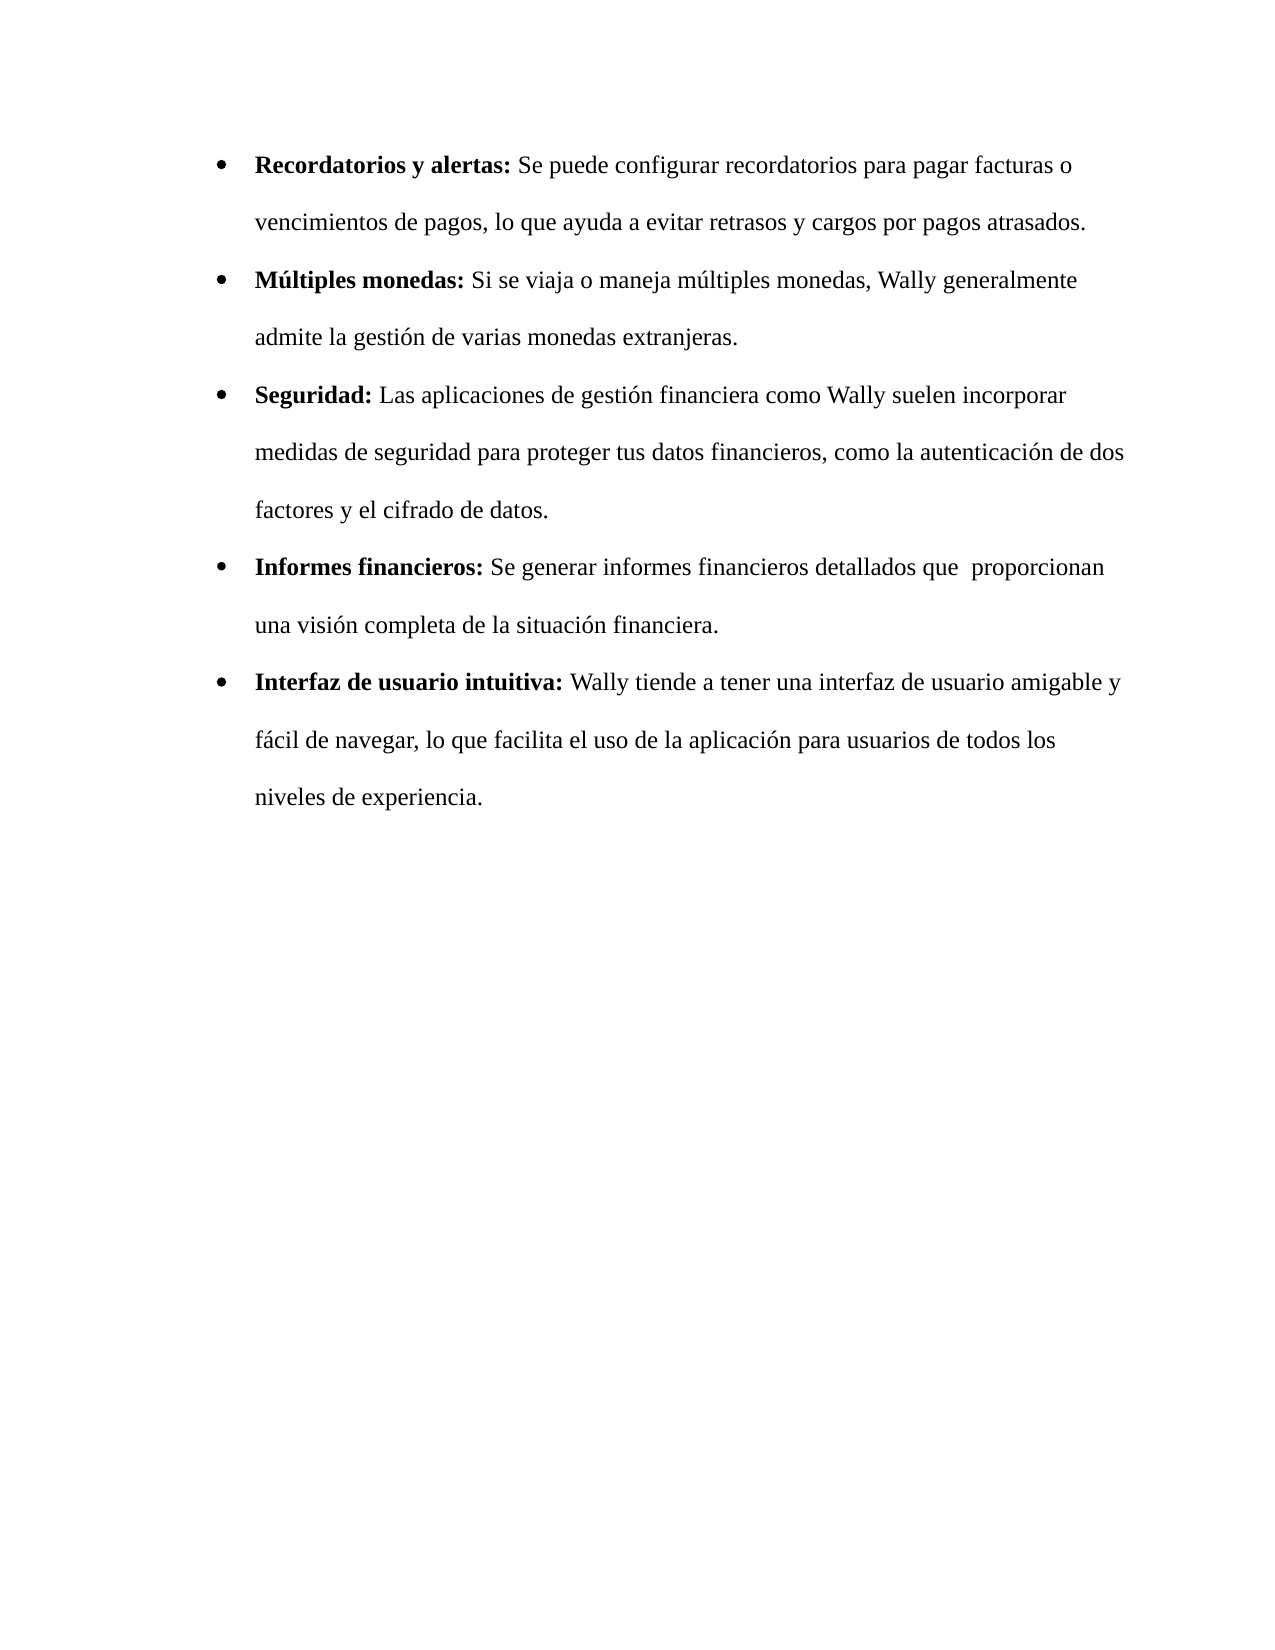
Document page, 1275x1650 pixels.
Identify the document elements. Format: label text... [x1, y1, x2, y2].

list Recordatorios y alertas: Se puede configurar recordatorios para pagar facturas o vencimientos de pagos, lo que ayuda a evitar retrasos y cargos por pagos atrasados. [217, 150, 1125, 236]
list Informes financieros: Se generar informes financieros detallados que proporcionan una visión completa de la situación financiera. [217, 552, 1125, 639]
list Interfaz de usuario intuitiva: Wally tiende a tener una interfaz de usuario amigable y fácil de navegar, lo que facilita el uso de la aplicación para usuarios de todos los niveles de experiencia. [217, 667, 1125, 811]
list Seguridad: Las aplicaciones de gestión financiera como Wally suelen incorporar medidas de seguridad para proteger tus datos financieros, como la autenticación de dos factores y el cifrado de datos. [217, 380, 1125, 524]
list Múltiples monedas: Si se viaja o maneja múltiples monedas, Wally generalmente admite la gestión de varias monedas extranjeras. [217, 265, 1125, 351]
